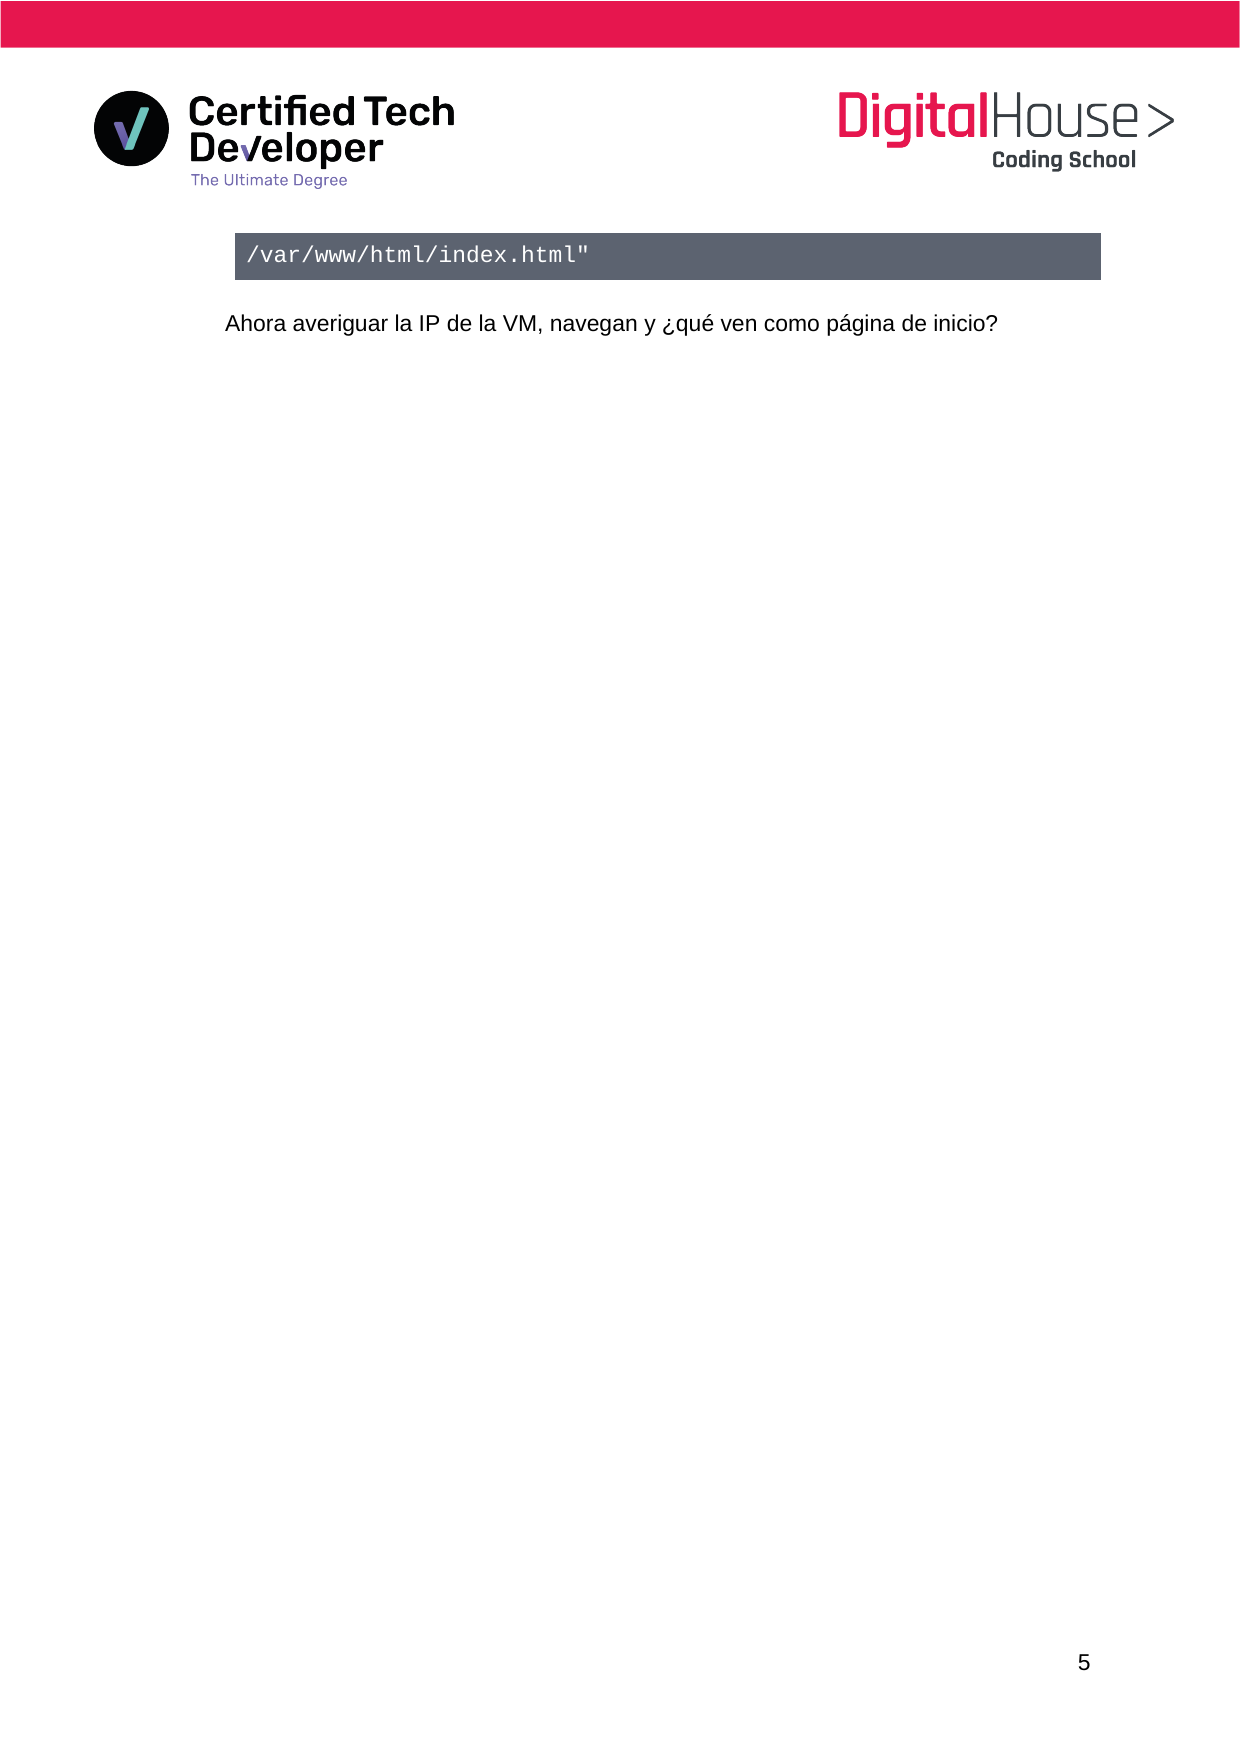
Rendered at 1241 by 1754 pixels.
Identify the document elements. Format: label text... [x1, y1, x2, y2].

text Ahora averiguar la IP de la VM, navegan y ¿qué ven como página de inicio? [225, 310, 1090, 337]
picture [0, 1, 1240, 215]
